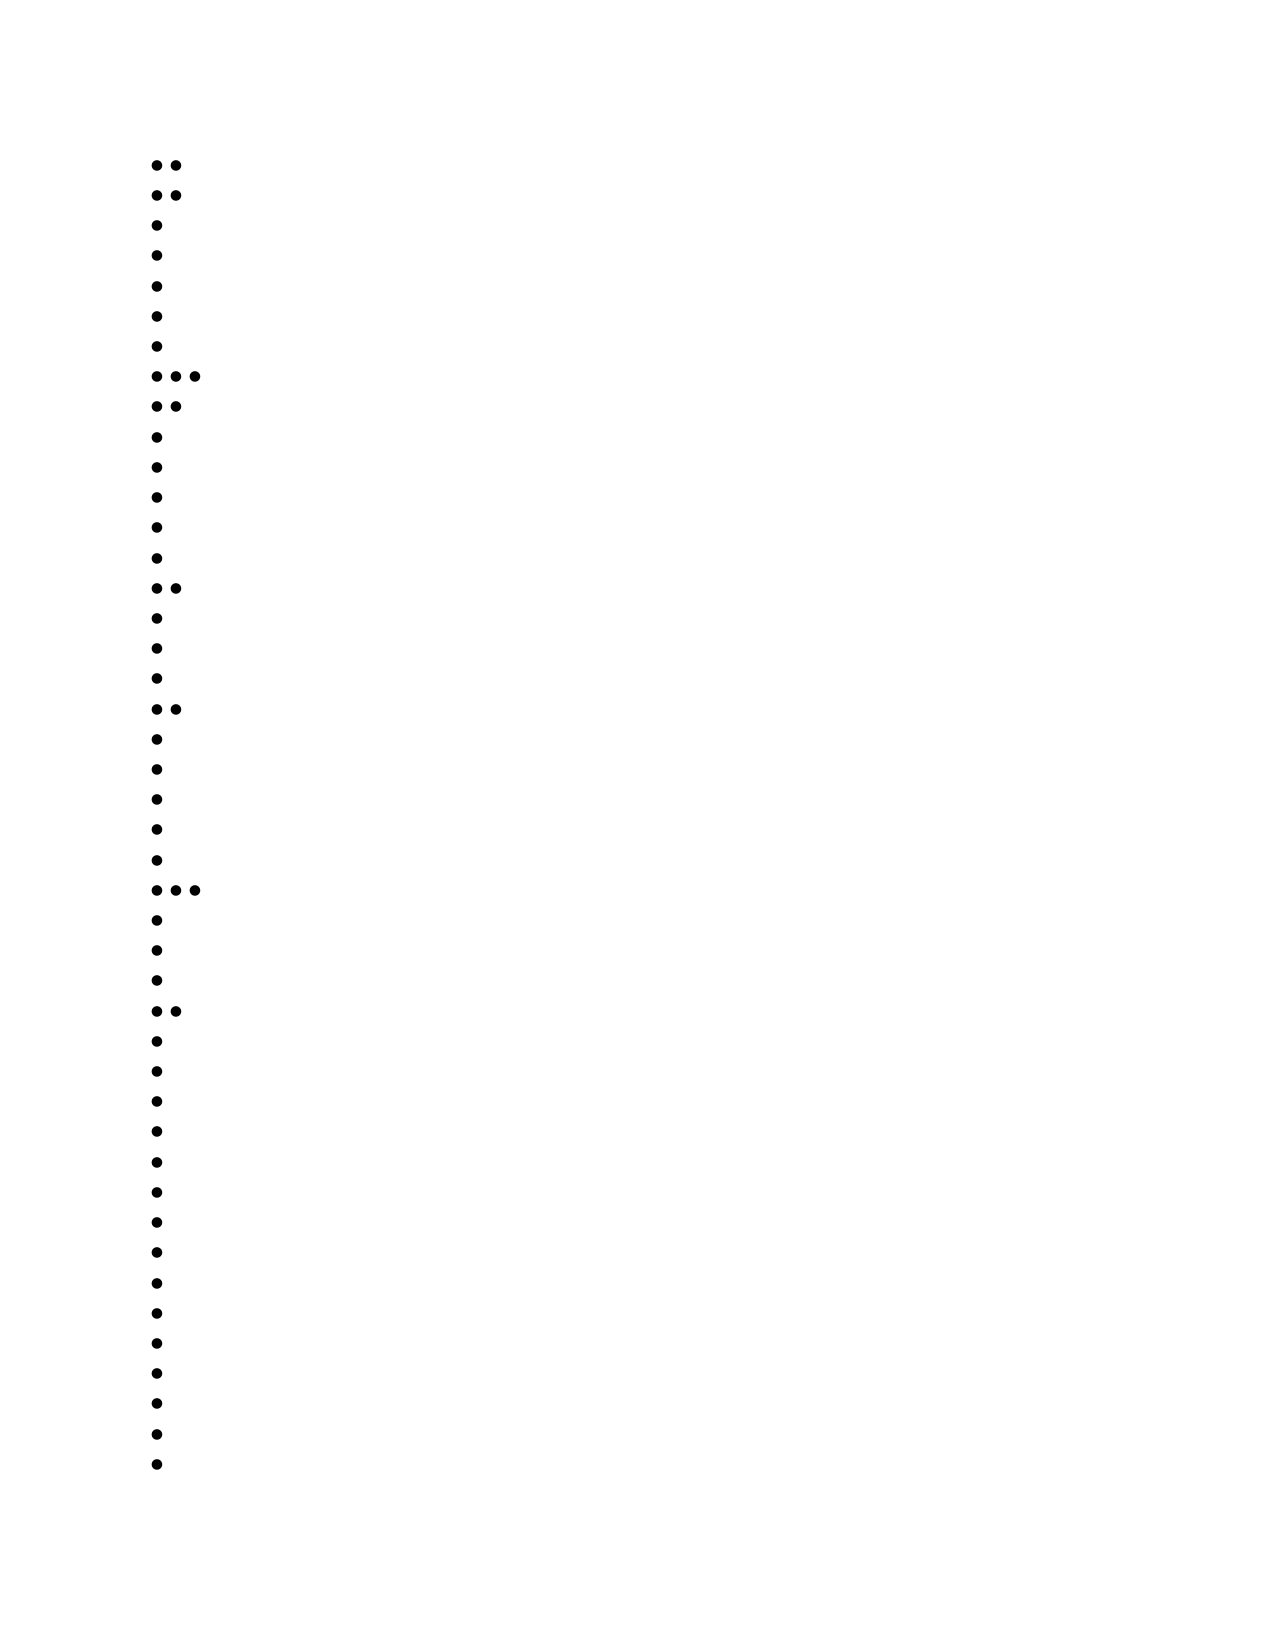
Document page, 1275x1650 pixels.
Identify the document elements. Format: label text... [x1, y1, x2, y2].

list ● [150, 784, 1125, 812]
list ● [150, 1086, 1125, 1114]
list ● ● [150, 180, 1125, 208]
list ● ● [150, 573, 1125, 601]
list ● ● [150, 996, 1125, 1024]
list ● [150, 663, 1125, 692]
list ● [150, 1147, 1125, 1175]
list ● [150, 603, 1125, 631]
list ● [150, 512, 1125, 541]
list ● ● ● [150, 875, 1125, 903]
list ● ● [150, 694, 1125, 722]
list ● [150, 754, 1125, 782]
list ● [150, 301, 1125, 329]
list ● [150, 422, 1125, 450]
list ● [150, 724, 1125, 752]
list ● [150, 1056, 1125, 1084]
list ● [150, 331, 1125, 359]
list ● [150, 1207, 1125, 1235]
list ● [150, 814, 1125, 843]
list ● [150, 1177, 1125, 1205]
list ● [150, 482, 1125, 510]
list ● [150, 905, 1125, 933]
list ● [150, 1388, 1125, 1417]
list ● [150, 845, 1125, 873]
list ● ● [150, 392, 1125, 420]
list ● [150, 271, 1125, 299]
list ● [150, 1449, 1125, 1477]
list ● [150, 1328, 1125, 1356]
list ● [150, 452, 1125, 480]
list ● [150, 1298, 1125, 1326]
list ● [150, 1419, 1125, 1447]
list ● [150, 633, 1125, 661]
list ● [150, 1237, 1125, 1266]
list ● ● ● [150, 361, 1125, 389]
list ● [150, 935, 1125, 963]
list ● [150, 543, 1125, 571]
list ● [150, 966, 1125, 994]
list ● [150, 241, 1125, 269]
list ● [150, 210, 1125, 238]
list ● [150, 1117, 1125, 1145]
list ● [150, 1026, 1125, 1054]
list ● [150, 1358, 1125, 1386]
list ● ● [150, 150, 1125, 178]
list ● [150, 1268, 1125, 1296]
